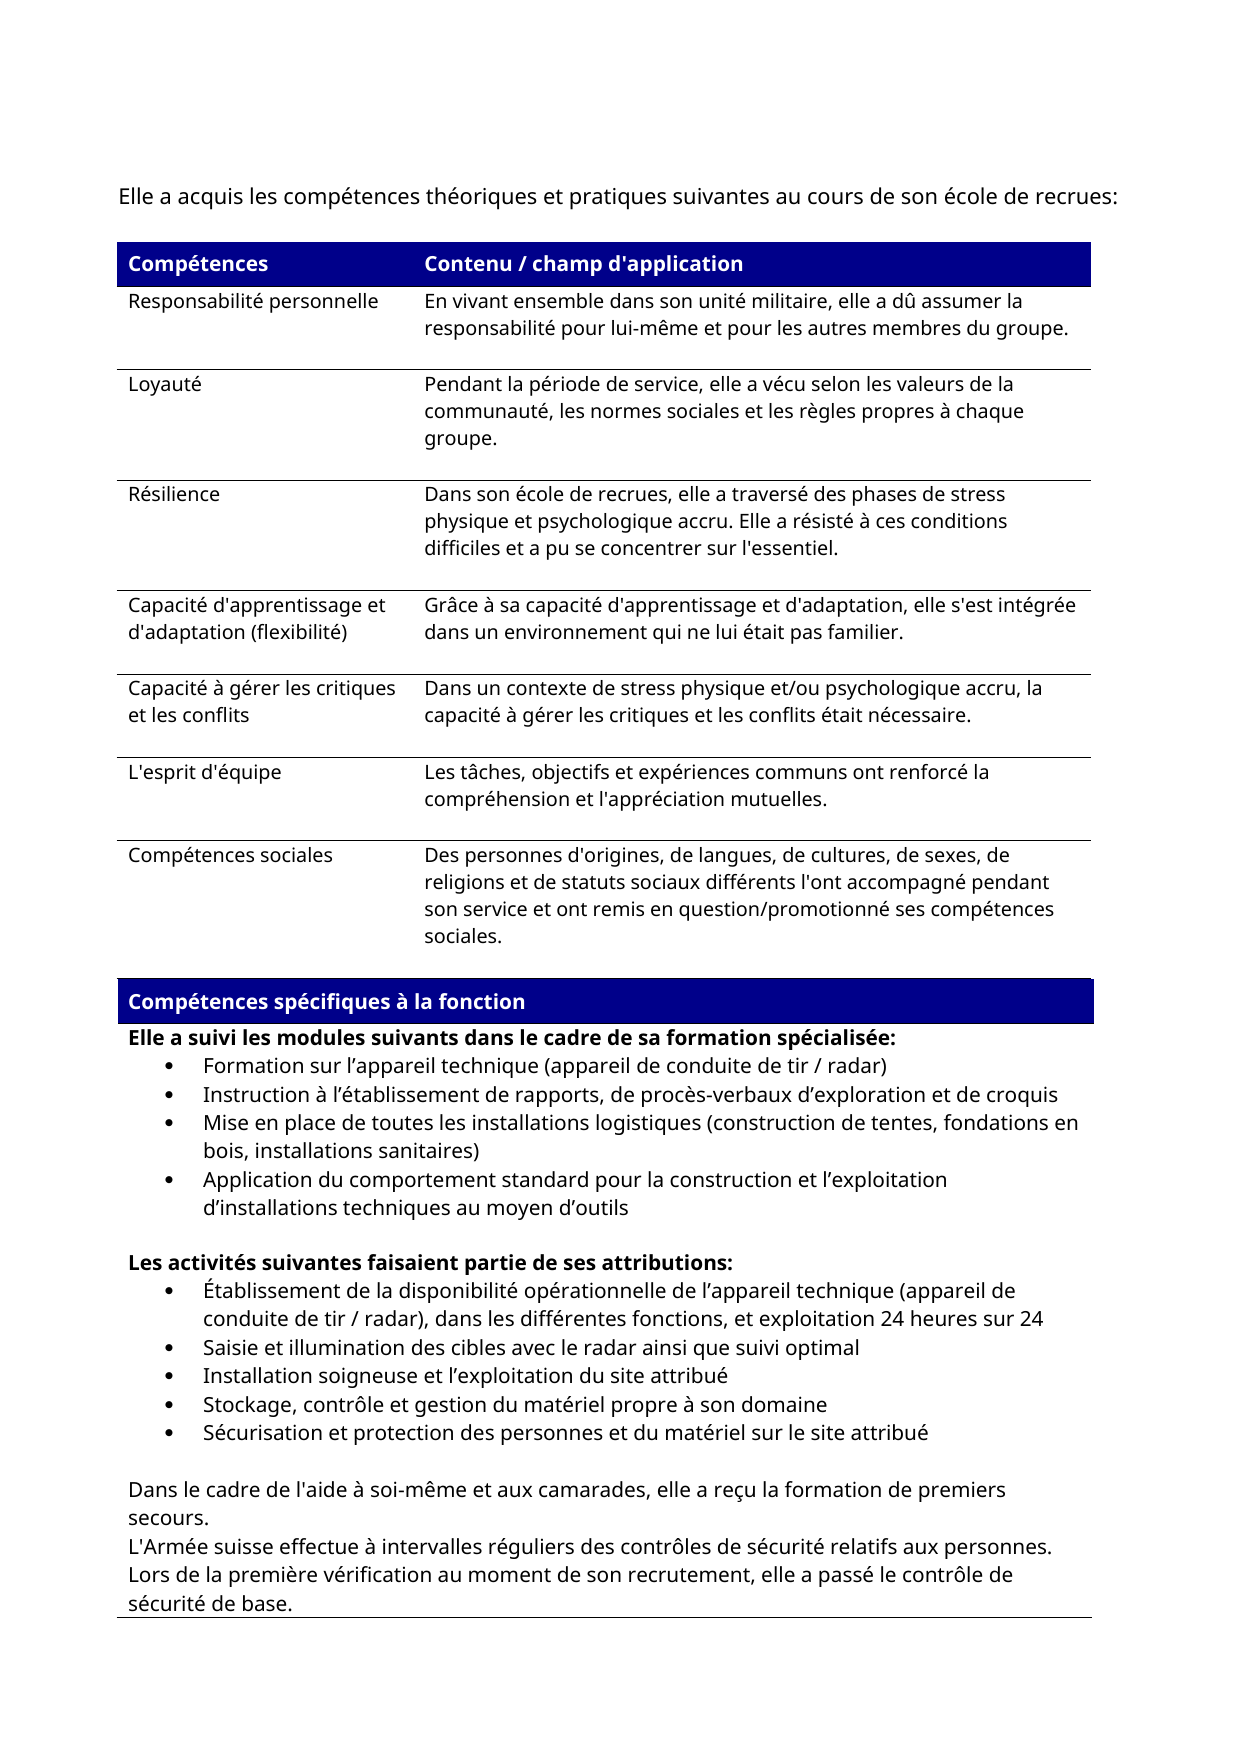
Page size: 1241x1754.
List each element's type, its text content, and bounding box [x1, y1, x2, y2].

table_cell Capacité d'apprentissage et d'adaptation (flexibilité) [117, 591, 413, 673]
text Elle a acquis les compétences théoriques et pratiques suivantes au cours de son école de recrues: [118, 181, 1122, 210]
table_cell Grâce à sa capacité d'apprentissage et d'adaptation, elle s'est intégrée dans un environnement qui ne lui était pas familier. [413, 591, 1091, 673]
table_cell Responsabilité personnelle [117, 287, 413, 369]
table_cell Les tâches, objectifs et expériences communs ont renforcé la compréhension et l'appréciation mutuelles. [413, 758, 1091, 840]
table_header Compétences spécifiques à la fonction [118, 979, 1094, 1023]
table_header Contenu / champ d'application [413, 242, 1091, 286]
table_cell Des personnes d'origines, de langues, de cultures, de sexes, de religions et de statuts sociaux différents l'ont accompagné pendant son service et ont remis en question/promotionné ses compétences sociales. [413, 841, 1091, 978]
table_cell En vivant ensemble dans son unité militaire, elle a dû assumer la responsabilité pour lui-même et pour les autres membres du groupe. [413, 287, 1091, 369]
table_cell Dans un contexte de stress physique et/ou psychologique accru, la capacité à gérer les critiques et les conflits était nécessaire. [413, 675, 1091, 757]
table_cell Loyauté [117, 370, 413, 480]
table_cell Dans son école de recrues, elle a traversé des phases de stress physique et psychologique accru. Elle a résisté à ces conditions difficiles et a pu se concentrer sur l'essentiel. [413, 481, 1091, 590]
table_cell Résilience [117, 481, 413, 590]
table_cell L'esprit d'équipe [117, 758, 413, 840]
table_cell Capacité à gérer les critiques et les conflits [117, 675, 413, 757]
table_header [117, 1024, 1092, 1617]
table_cell Pendant la période de service, elle a vécu selon les valeurs de la communauté, les normes sociales et les règles propres à chaque groupe. [413, 370, 1091, 480]
table_cell Compétences sociales [117, 841, 413, 978]
table_header Compétences [117, 242, 413, 286]
